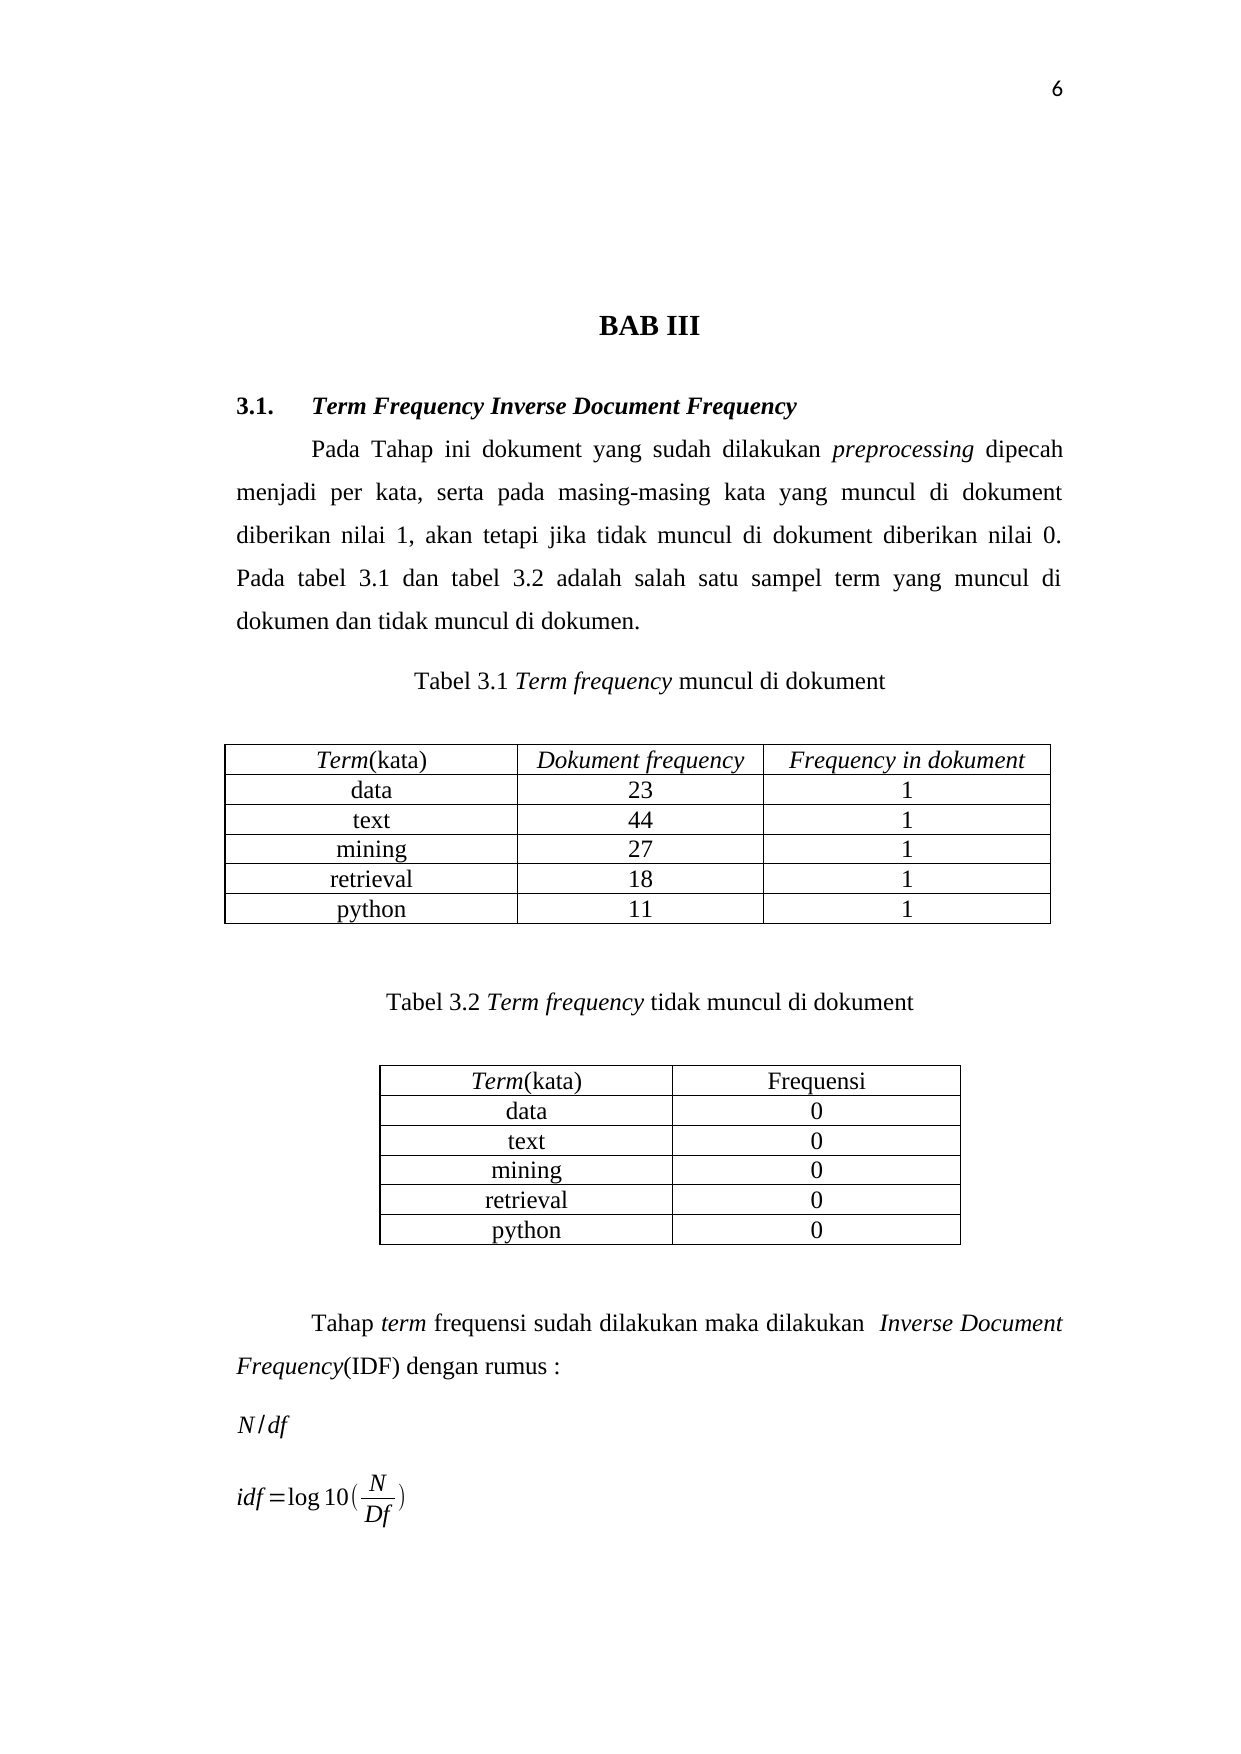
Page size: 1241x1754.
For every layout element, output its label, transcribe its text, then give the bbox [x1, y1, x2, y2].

table_cell data [226, 775, 517, 804]
table_cell python [381, 1215, 672, 1244]
table_cell 0 [673, 1096, 960, 1125]
table_header Frequensi [673, 1066, 960, 1095]
subtitle Tabel 3.2 Term frequency tidak muncul di dokument [236, 987, 1063, 1016]
table_cell 0 [673, 1185, 960, 1214]
table_header Dokument frequency [518, 745, 763, 774]
table_header Term(kata) [381, 1066, 672, 1095]
table_header Term(kata) [226, 745, 517, 774]
table_cell retrieval [226, 864, 517, 893]
table_cell mining [381, 1156, 672, 1184]
table_cell 1 [764, 775, 1050, 804]
table_cell 0 [673, 1156, 960, 1184]
text Tahap term frequensi sudah dilakukan maka dilakukan Inverse Document Frequency(IDF) dengan rumus : [236, 1308, 1063, 1380]
table_header Frequency in dokument [764, 745, 1050, 774]
table_cell 1 [764, 835, 1050, 863]
table_cell mining [226, 835, 517, 863]
table_cell 27 [518, 835, 763, 863]
table_cell text [381, 1126, 672, 1154]
subtitle Tabel 3.1 Term frequency muncul di dokument [236, 666, 1063, 695]
table_cell 18 [518, 864, 763, 893]
subtitle 3.1. Term Frequency Inverse Document Frequency [236, 391, 1063, 419]
table_cell 1 [764, 805, 1050, 833]
table_cell python [226, 894, 517, 923]
table_cell 1 [764, 894, 1050, 923]
table_cell 0 [673, 1126, 960, 1154]
table_cell 44 [518, 805, 763, 833]
table_cell text [226, 805, 517, 833]
table_cell 11 [518, 894, 763, 923]
table_cell 23 [518, 775, 763, 804]
text Pada Tahap ini dokument yang sudah dilakukan preprocessing dipecah menjadi per kata, serta pada masing-masing kata yang muncul di dokument diberikan nilai 1, akan tetapi jika tidak muncul di dokument diberikan nilai 0. Pada tabel 3.1 dan tabel 3.2 adalah salah satu sampel term yang muncul di dokumen dan tidak muncul di dokumen. [236, 434, 1063, 635]
table_cell 1 [764, 864, 1050, 893]
table_cell retrieval [381, 1185, 672, 1214]
subtitle BAB III [236, 308, 1063, 341]
table_cell 0 [673, 1215, 960, 1244]
table_cell data [381, 1096, 672, 1125]
